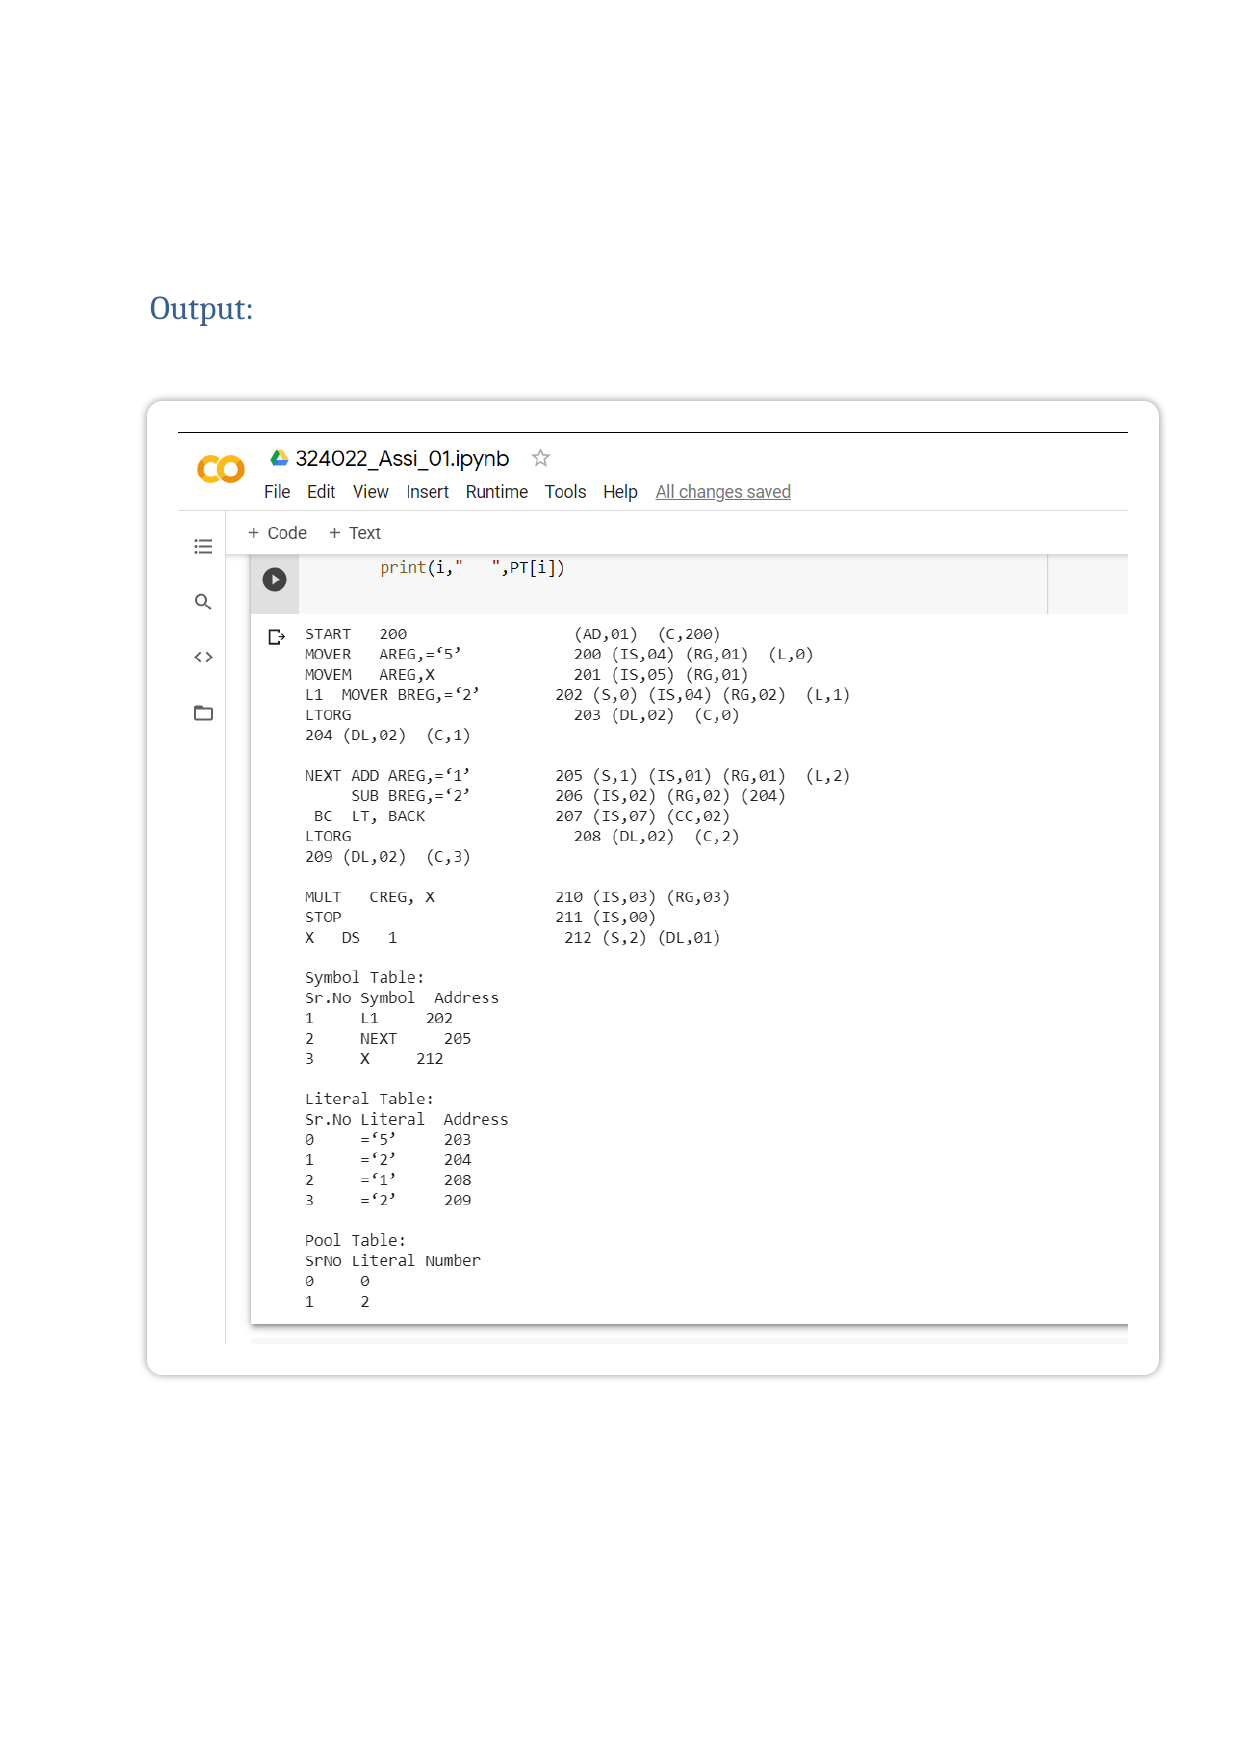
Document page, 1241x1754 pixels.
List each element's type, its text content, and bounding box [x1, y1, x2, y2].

subtitle Output: [150, 289, 1090, 328]
picture [178, 432, 1128, 1344]
